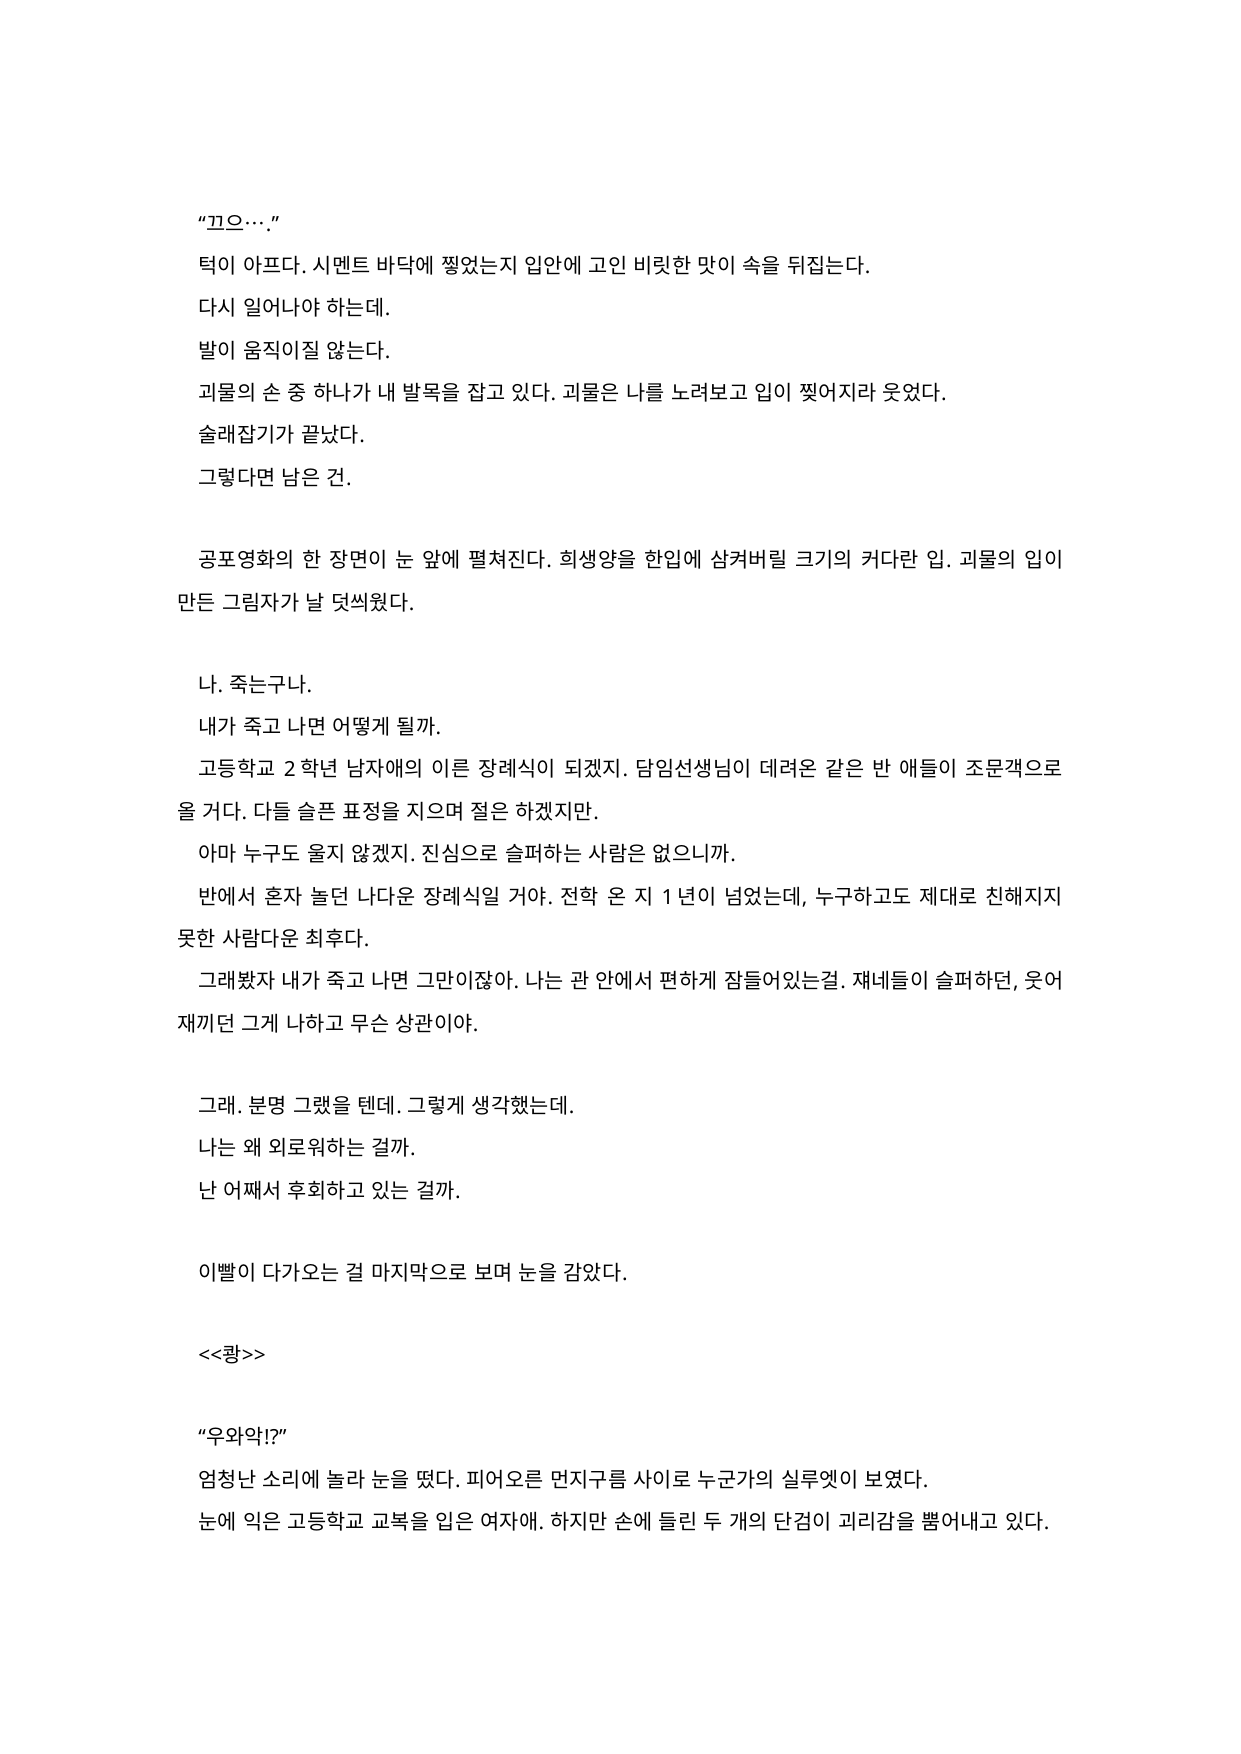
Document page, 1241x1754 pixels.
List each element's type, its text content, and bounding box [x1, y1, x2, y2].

text 나는 왜 외로워하는 걸까. [177, 1132, 1063, 1162]
text 턱이 아프다. 시멘트 바닥에 찧었는지 입안에 고인 비릿한 맛이 속을 뒤집는다. [177, 249, 1063, 279]
text 고등학교 2학년 남자애의 이른 장례식이 되겠지. 담임선생님이 데려온 같은 반 애들이 조문객으로 올 거다. 다들 슬픈 표정을 지으며 절은 하겠지만. [177, 753, 1063, 825]
text <<쾅>> [177, 1338, 1063, 1369]
text 내가 죽고 나면 어떻게 될까. [177, 710, 1063, 741]
text 발이 움직이질 않는다. [177, 334, 1063, 364]
text 난 어째서 후회하고 있는 걸까. [177, 1174, 1063, 1204]
text 괴물의 손 중 하나가 내 발목을 잡고 있다. 괴물은 나를 노려보고 입이 찢어지라 웃었다. [177, 376, 1063, 407]
text 공포영화의 한 장면이 눈 앞에 펼쳐진다. 희생양을 한입에 삼켜버릴 크기의 커다란 입. 괴물의 입이 만든 그림자가 날 덧씌웠다. [177, 543, 1063, 616]
text 이빨이 다가오는 걸 마지막으로 보며 눈을 감았다. [177, 1256, 1063, 1287]
text 그래. 분명 그랬을 텐데. 그렇게 생각했는데. [177, 1089, 1063, 1119]
text “끄으….” [177, 207, 1063, 237]
text 그렇다면 남은 건. [177, 461, 1063, 491]
text 반에서 혼자 놀던 나다운 장례식일 거야. 전학 온 지 1년이 넘었는데, 누구하고도 제대로 친해지지 못한 사람다운 최후다. [177, 880, 1063, 953]
text 술래잡기가 끝났다. [177, 419, 1063, 449]
text 아마 누구도 울지 않겠지. 진심으로 슬퍼하는 사람은 없으니까. [177, 837, 1063, 868]
text 나. 죽는구나. [177, 668, 1063, 698]
text 엄청난 소리에 놀라 눈을 떴다. 피어오른 먼지구름 사이로 누군가의 실루엣이 보였다. [177, 1463, 1063, 1493]
text “우와악!?” [177, 1421, 1063, 1451]
text 다시 일어나야 하는데. [177, 292, 1063, 322]
text 눈에 익은 고등학교 교복을 입은 여자애. 하지만 손에 들린 두 개의 단검이 괴리감을 뿜어내고 있다. [177, 1505, 1063, 1536]
text 그래봤자 내가 죽고 나면 그만이잖아. 나는 관 안에서 편하게 잠들어있는걸. 쟤네들이 슬퍼하던, 웃어 재끼던 그게 나하고 무슨 상관이야. [177, 965, 1063, 1037]
